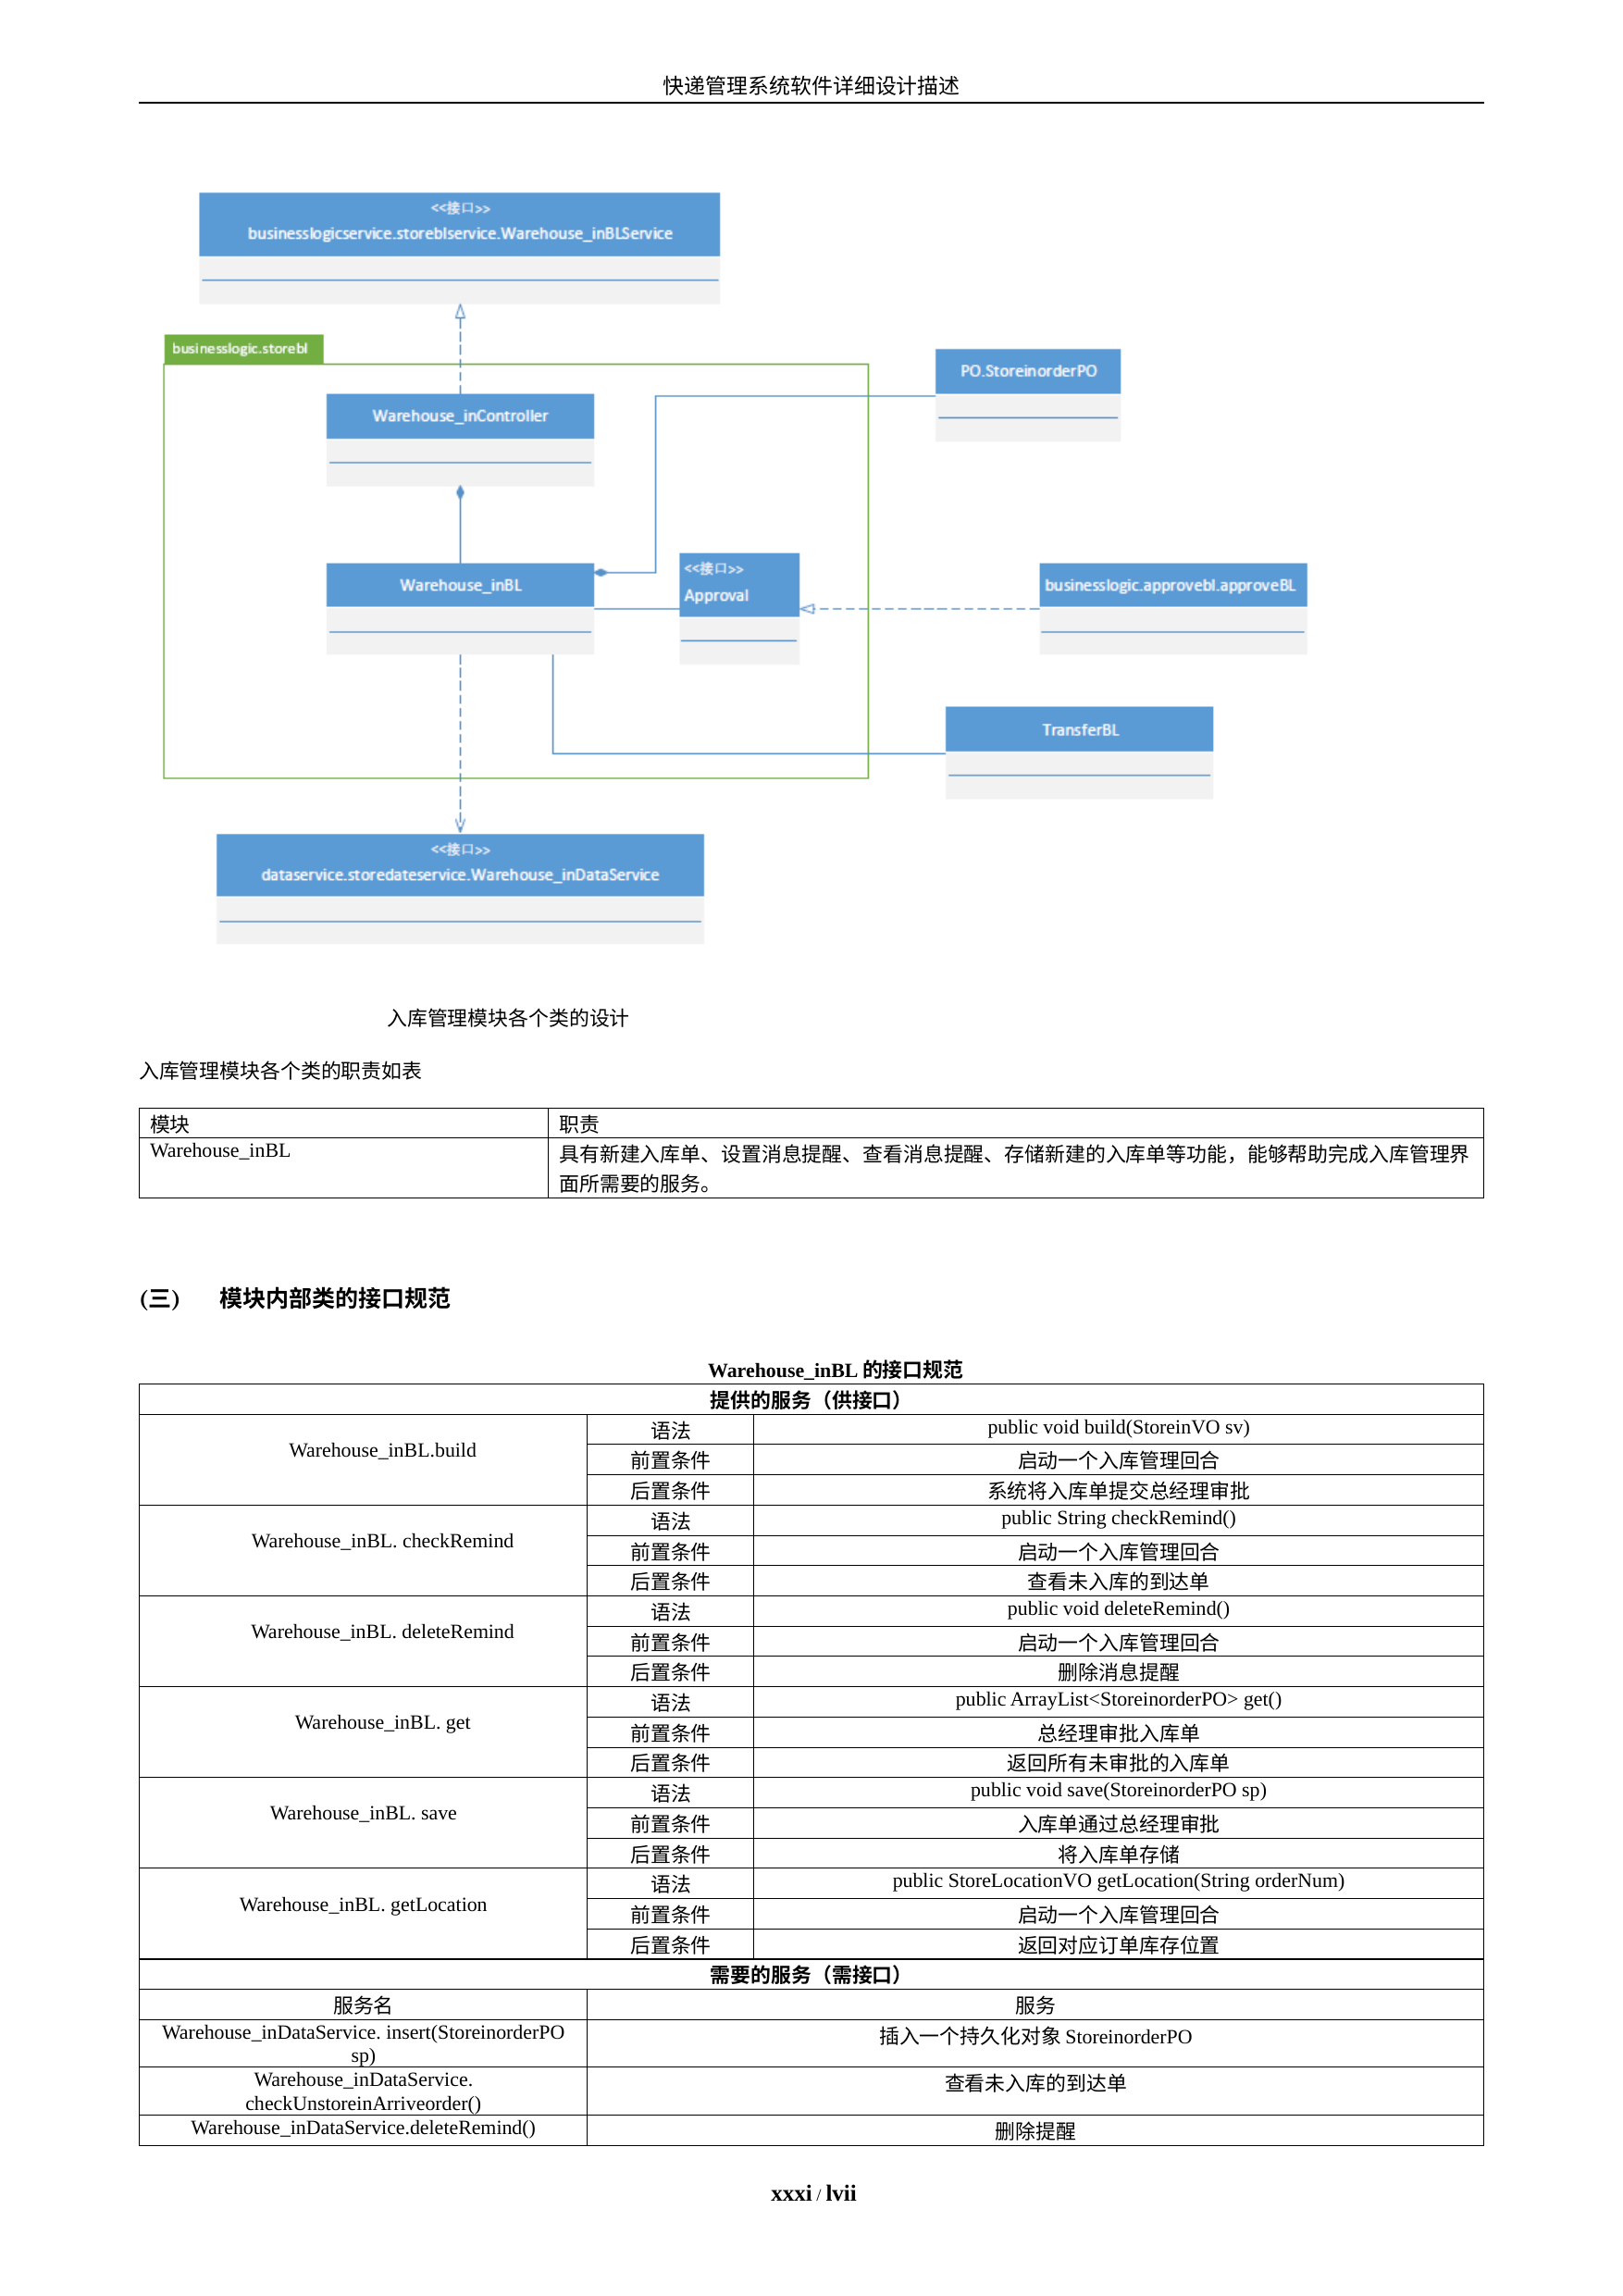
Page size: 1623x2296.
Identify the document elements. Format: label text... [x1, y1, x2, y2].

table_cell 后置条件 [588, 1748, 753, 1777]
table_cell public StoreLocationVO getLocation(String orderNum) [754, 1868, 1483, 1898]
table_cell 启动一个入库管理回合 [754, 1536, 1483, 1565]
table_cell Warehouse_inBL. checkRemind [140, 1506, 587, 1595]
table_cell 后置条件 [588, 1930, 753, 1958]
table_cell 前置条件 [588, 1627, 753, 1656]
table_cell Warehouse_inDataService. insert(StoreinorderPO sp) [140, 2020, 587, 2066]
table_cell public void save(StoreinorderPO sp) [754, 1778, 1483, 1807]
table_cell 总经理审批入库单 [754, 1718, 1483, 1746]
table_cell 查看未入库的到达单 [754, 1566, 1483, 1595]
subtitle 模块内部类的接口规范 [139, 1280, 1484, 1313]
table_cell 启动一个入库管理回合 [754, 1627, 1483, 1656]
table_cell 语法 [588, 1778, 753, 1807]
table_cell 前置条件 [588, 1536, 753, 1565]
table_cell Warehouse_inBL. get [140, 1687, 587, 1777]
table_cell 语法 [588, 1506, 753, 1534]
table_cell 需要的服务（需接口） [140, 1960, 1483, 1989]
table_cell 返回所有未审批的入库单 [754, 1748, 1483, 1777]
table_cell 后置条件 [588, 1566, 753, 1595]
table_cell 语法 [588, 1415, 753, 1444]
table_cell public void deleteRemind() [754, 1596, 1483, 1626]
table_cell 后置条件 [588, 1657, 753, 1686]
table_cell public ArrayList<StoreinorderPO> get() [754, 1687, 1483, 1717]
table_cell Warehouse_inDataService.deleteRemind() [140, 2116, 587, 2144]
table_cell public String checkRemind() [754, 1506, 1483, 1534]
text 入库管理模块各个类的职责如表 [139, 1055, 1484, 1084]
text Warehouse_inBL的接口规范 [139, 1354, 1484, 1384]
table_cell Warehouse_inDataService. checkUnstoreinArriveorder() [140, 2067, 587, 2115]
picture [139, 139, 1361, 1002]
table_cell 后置条件 [588, 1475, 753, 1505]
table_cell Warehouse_inBL. getLocation [140, 1868, 587, 1958]
table_cell Warehouse_inBL [140, 1138, 548, 1198]
table_cell 前置条件 [588, 1808, 753, 1838]
table_cell 返回对应订单库存位置 [754, 1930, 1483, 1958]
table_cell 服务名 [140, 1990, 587, 2019]
table_header 模块 [140, 1109, 548, 1137]
text 入库管理模块各个类的设计 [139, 1002, 1484, 1031]
table_cell 前置条件 [588, 1718, 753, 1746]
table_cell Warehouse_inBL.build [140, 1415, 587, 1505]
table_cell 查看未入库的到达单 [588, 2067, 1483, 2115]
table_cell public void build(StoreinVO sv) [754, 1415, 1483, 1444]
table_cell 具有新建入库单、设置消息提醒、查看消息提醒、存储新建的入库单等功能，能够帮助完成入库管理界面所需要的服务。 [549, 1138, 1483, 1198]
table_cell 语法 [588, 1868, 753, 1898]
table_cell Warehouse_inBL. save [140, 1778, 587, 1868]
table_cell 启动一个入库管理回合 [754, 1445, 1483, 1474]
table_cell 删除提醒 [588, 2116, 1483, 2144]
table_cell 将入库单存储 [754, 1839, 1483, 1868]
table_cell Warehouse_inBL. deleteRemind [140, 1596, 587, 1686]
table_cell 后置条件 [588, 1839, 753, 1868]
table_cell 入库单通过总经理审批 [754, 1808, 1483, 1838]
table_cell 系统将入库单提交总经理审批 [754, 1475, 1483, 1505]
table_cell 前置条件 [588, 1445, 753, 1474]
table_header 提供的服务（供接口） [140, 1384, 1483, 1414]
table_header 职责 [549, 1109, 1483, 1137]
table_cell 前置条件 [588, 1899, 753, 1929]
table_cell 语法 [588, 1687, 753, 1717]
table_cell 语法 [588, 1596, 753, 1626]
table_cell 插入一个持久化对象StoreinorderPO [588, 2020, 1483, 2066]
table_cell 服务 [588, 1990, 1483, 2019]
table_cell 启动一个入库管理回合 [754, 1899, 1483, 1929]
table_cell 删除消息提醒 [754, 1657, 1483, 1686]
